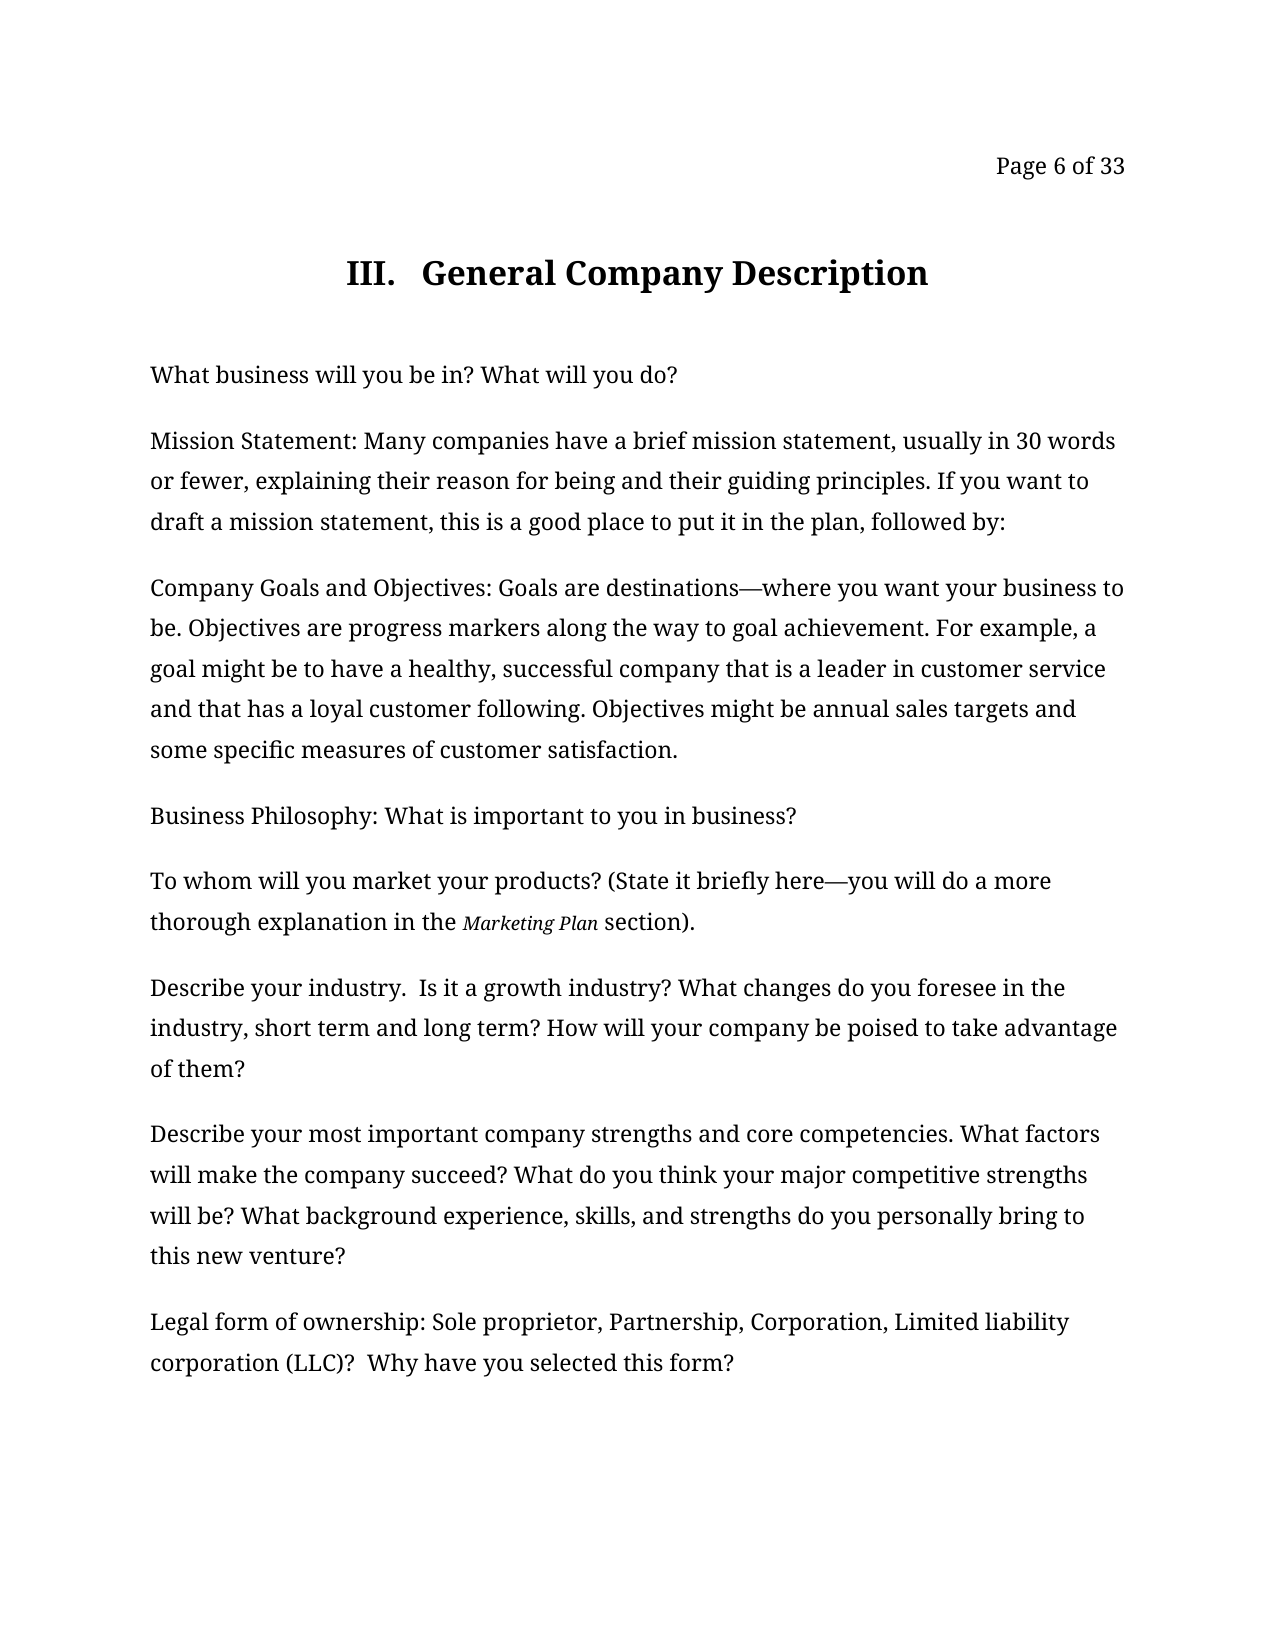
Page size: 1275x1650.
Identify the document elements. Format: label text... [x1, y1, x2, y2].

text What business will you be in? What will you do? [150, 359, 1125, 390]
text Business Philosophy: What is important to you in business? [150, 799, 1125, 831]
text Mission Statement: Many companies have a brief mission statement, usually in 30 words or fewer, explaining their reason for being and their guiding principles. If you want to draft a mission statement, this is a good place to put it in the plan, followed by: [150, 424, 1125, 537]
text Describe your most important company strengths and core competencies. What factors will make the company succeed? What do you think your major competitive strengths will be? What background experience, skills, and strengths do you personally bring to this new venture? [150, 1118, 1125, 1271]
text Company Goals and Objectives: Goals are destinations—where you want your business to be. Objectives are progress markers along the way to goal achievement. For example, a goal might be to have a healthy, successful company that is a leader in customer service and that has a loyal customer following. Objectives might be annual sales targets and some specific measures of customer satisfaction. [150, 571, 1125, 765]
text Describe your industry. Is it a growth industry? What changes do you foresee in the industry, short term and long term? How will your company be poised to take advantage of them? [150, 971, 1125, 1084]
text Legal form of ownership: Sole proprietor, Partnership, Corporation, Limited liability corporation (LLC)? Why have you selected this form? [150, 1306, 1125, 1378]
subtitle General Company Description [150, 250, 1125, 295]
text To whom will you market your products? (State it briefly here—you will do a more thorough explanation in the Marketing Plan section). [150, 865, 1125, 937]
